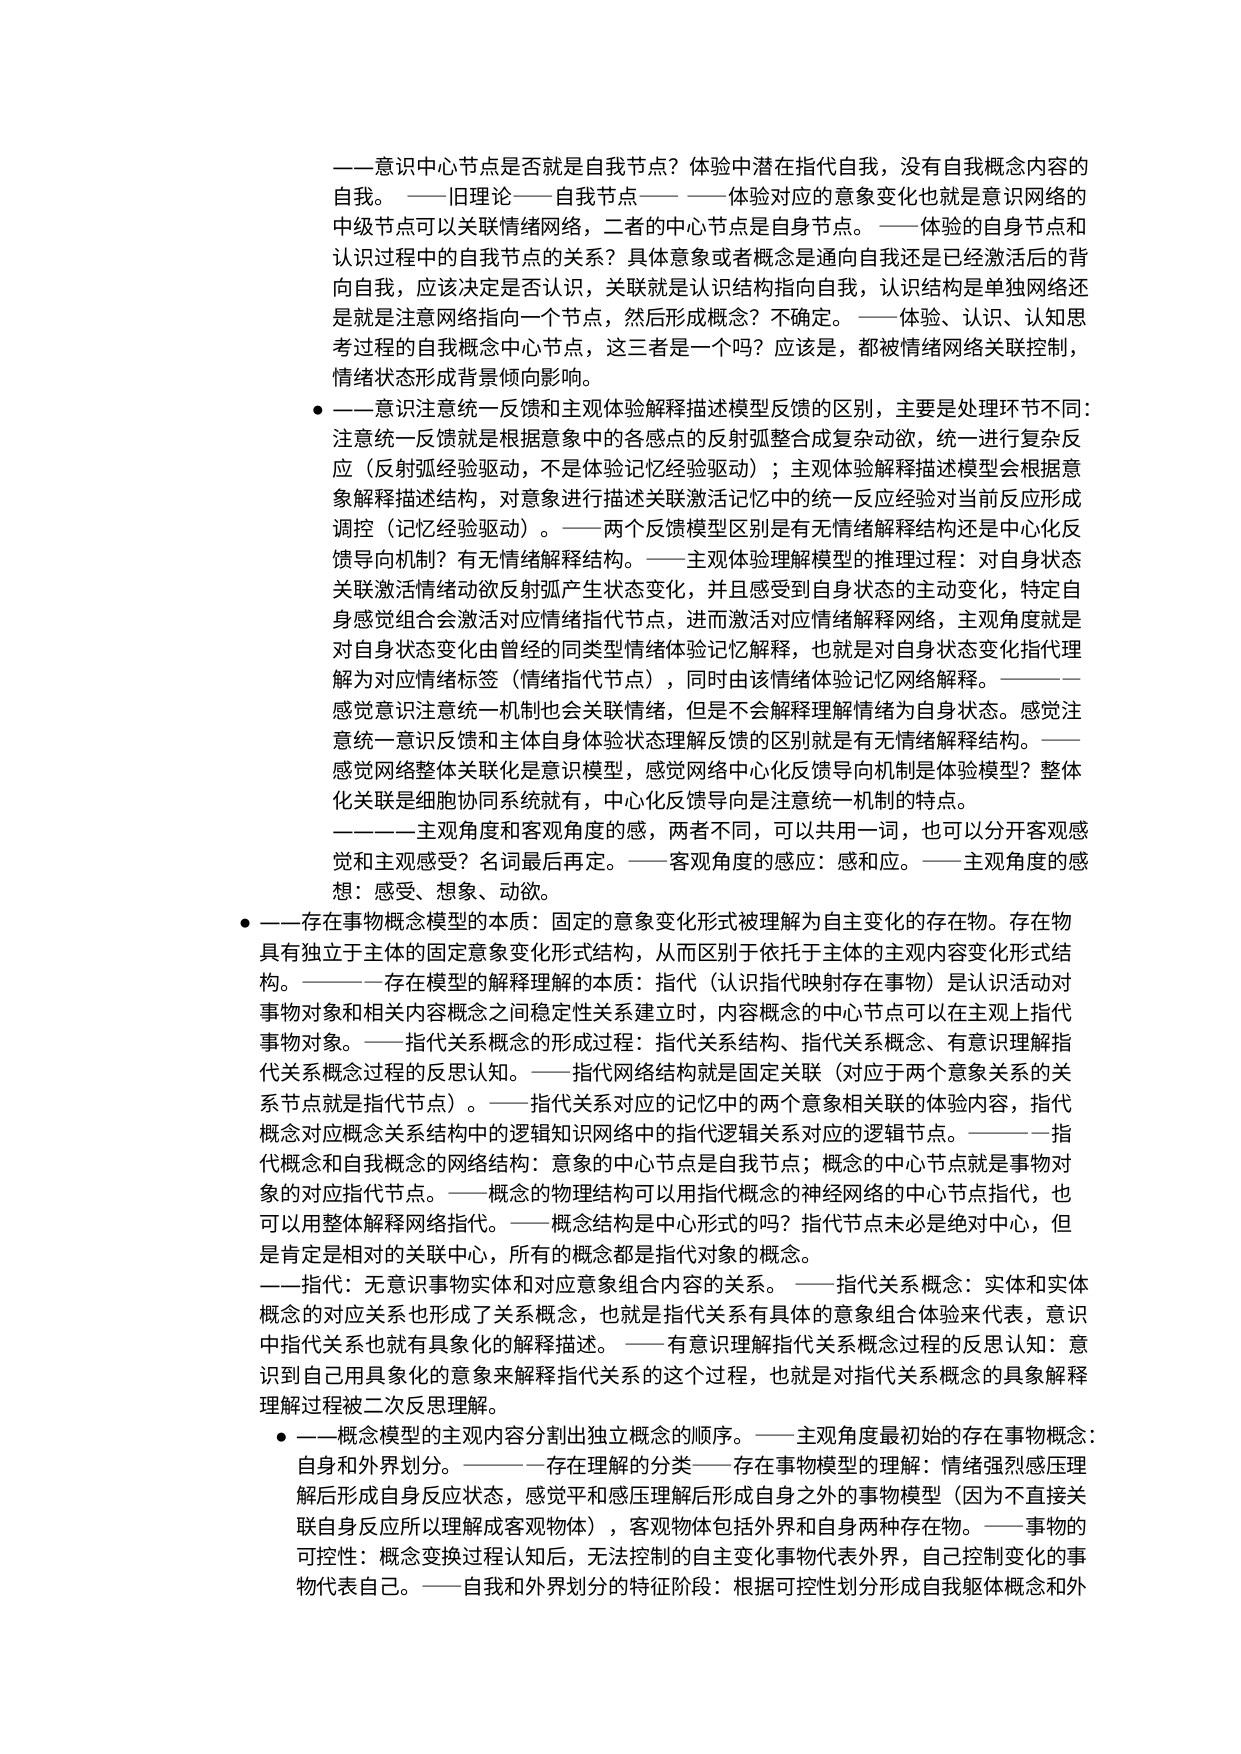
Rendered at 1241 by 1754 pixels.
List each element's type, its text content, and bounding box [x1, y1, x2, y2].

text ————主观角度和客观角度的感，两者不同，可以共用一词，也可以分开客观感觉和主观感受？名词最后再定。——客观角度的感应：感和应。——主观角度的感想：感受、想象、动欲。 [332, 815, 1090, 906]
list ——存在事物概念模型的本质：固定的意象变化形式被理解为自主变化的存在物。存在物具有独立于主体的固定意象变化形式结构，从而区别于依托于主体的主观内容变化形式结构。————存在模型的解释理解的本质：指代（认识指代映射存在事物）是认识活动对事物对象和相关内容概念之间稳定性关系建立时，内容概念的中心节点可以在主观上指代事物对象。——指代关系概念的形成过程：指代关系结构、指代关系概念、有意识理解指代关系概念过程的反思认知。——指代网络结构就是固定关联（对应于两个意象关系的关系节点就是指代节点）。——指代关系对应的记忆中的两个意象相关联的体验内容，指代概念对应概念关系结构中的逻辑知识网络中的指代逻辑关系对应的逻辑节点。————指代概念和自我概念的网络结构：意象的中心节点是自我节点；概念的中心节点就是事物对象的对应指代节点。——概念的物理结构可以用指代概念的神经网络的中心节点指代，也可以用整体解释网络指代。——概念结构是中心形式的吗？指代节点未必是绝对中心，但是肯定是相对的关联中心，所有的概念都是指代对象的概念。 [238, 906, 1090, 1268]
text ——指代：无意识事物实体和对应意象组合内容的关系。 ​——指代关系概念：实体和实体概念的对应关系也形成了关系概念，也就是指代关系有具体的意象组合体验来代表，意识中指代关系也就有具象化的解释描述。 ​——有意识理解指代关系概念过程的反思认知：意识到自己用具象化的意象来解释指代关系的这个过程，也就是对指代关系概念的具象解释理解过程被二次反思理解。 ​ [259, 1268, 1090, 1419]
text ——意识中心节点是否就是自我节点？体验中潜在指代自我，没有自我概念内容的自我。 ​——旧理论——自我节点—— ——体验对应的意象变化也就是意识网络的中级节点可以关联情绪网络，二者的中心节点是自身节点。 ——体验的自身节点和认识过程中的自我节点的关系？具体意象或者概念是通向自我还是已经激活后的背向自我，应该决定是否认识，关联就是认识结构指向自我，认识结构是单独网络还是就是注意网络指向一个节点，然后形成概念？不确定。 ——体验、认识、认知思考过程的自我概念中心节点，这三者是一个吗？应该是，都被情绪网络关联控制，情绪状态形成背景倾向影响。 [332, 150, 1090, 392]
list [275, 1419, 1090, 1601]
list ——意识注意统一反馈和主观体验解释描述模型反馈的区别，主要是处理环节不同：注意统一反馈就是根据意象中的各感点的反射弧整合成复杂动欲，统一进行复杂反应（反射弧经验驱动，不是体验记忆经验驱动）；主观体验解释描述模型会根据意象解释描述结构，对意象进行描述关联激活记忆中的统一反应经验对当前反应形成调控（记忆经验驱动）。——两个反馈模型区别是有无情绪解释结构还是中心化反馈导向机制？有无情绪解释结构。——主观体验理解模型的推理过程：对自身状态关联激活情绪动欲反射弧产生状态变化，并且感受到自身状态的主动变化，特定自身感觉组合会激活对应情绪指代节点，进而激活对应情绪解释网络，主观角度就是对自身状态变化由曾经的同类型情绪体验记忆解释，也就是对自身状态变化指代理解为对应情绪标签（情绪指代节点），同时由该情绪体验记忆网络解释。————感觉意识注意统一机制也会关联情绪，但是不会解释理解情绪为自身状态。感觉注意统一意识反馈和主体自身体验状态理解反馈的区别就是有无情绪解释结构。——感觉网络整体关联化是意识模型，感觉网络中心化反馈导向机制是体验模型？整体化关联是细胞协同系统就有，中心化反馈导向是注意统一机制的特点。 [311, 392, 1090, 815]
